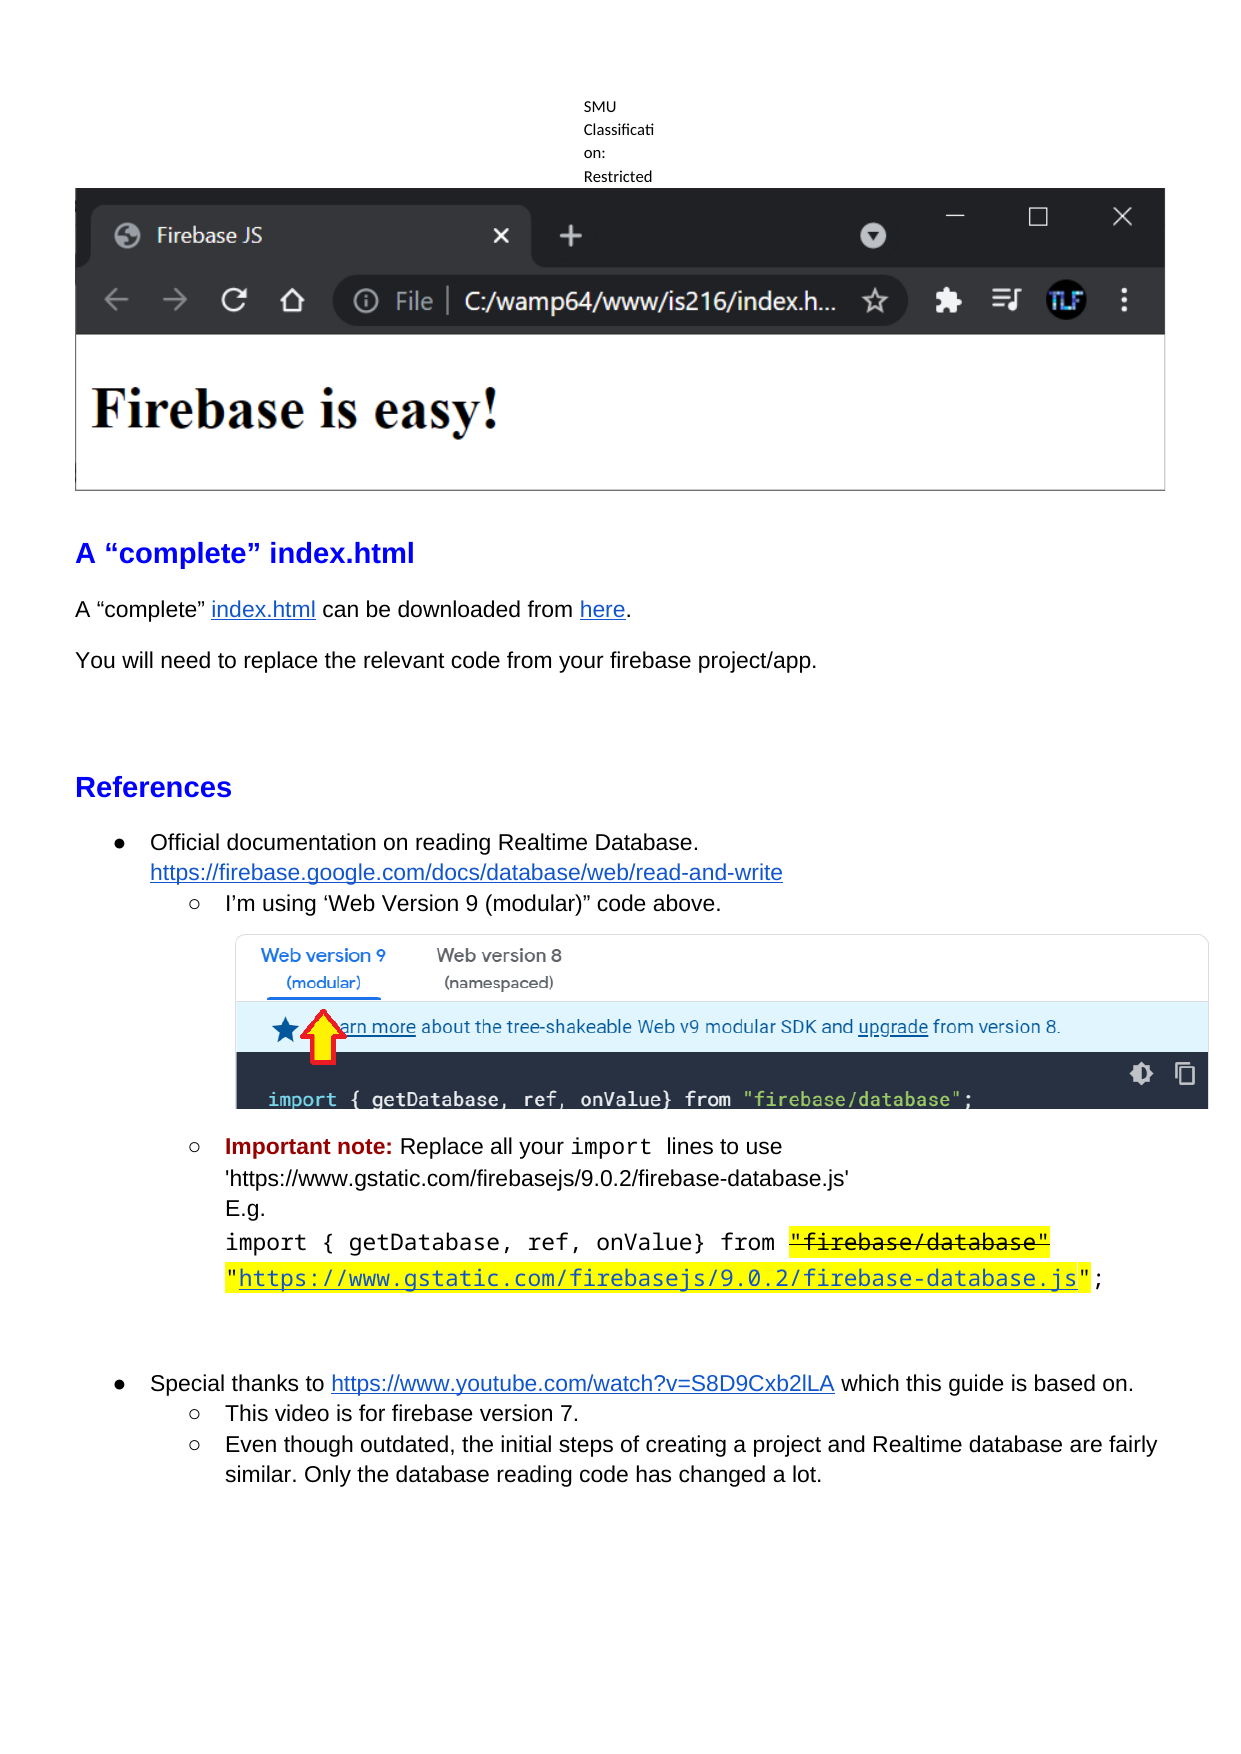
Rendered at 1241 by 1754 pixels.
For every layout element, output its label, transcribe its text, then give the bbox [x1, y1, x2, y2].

picture [225, 919, 1213, 1109]
list Important note: Replace all your import lines to use 'https://www.gstatic.com/firebasejs/9.0.2/firebase-database.js' E.g. import { getDatabase, ref, onValue} from "firebase/database" "https://www.gstatic.com/firebasejs/9.0.2/firebase-database.js"; [187, 1133, 1165, 1293]
list Even though outdated, the initial steps of creating a project and Realtime database are fairly similar. Only the database reading code has changed a lot. [187, 1431, 1165, 1517]
subtitle References [75, 770, 1165, 803]
list Official documentation on reading Realtime Database. https://firebase.google.com/docs/database/web/read-and-write [112, 829, 1165, 886]
text A “complete” index.html can be downloaded from here. [75, 596, 1165, 622]
picture [75, 188, 1166, 491]
list This video is for firebase version 7. [187, 1400, 1165, 1427]
text You will need to replace the relevant code from your firebase project/app. [75, 647, 1165, 673]
list Special thanks to https://www.youtube.com/watch?v=S8D9Cxb2lLA which this guide is based on. [112, 1370, 1165, 1396]
subtitle A “complete” index.html [75, 536, 1165, 570]
